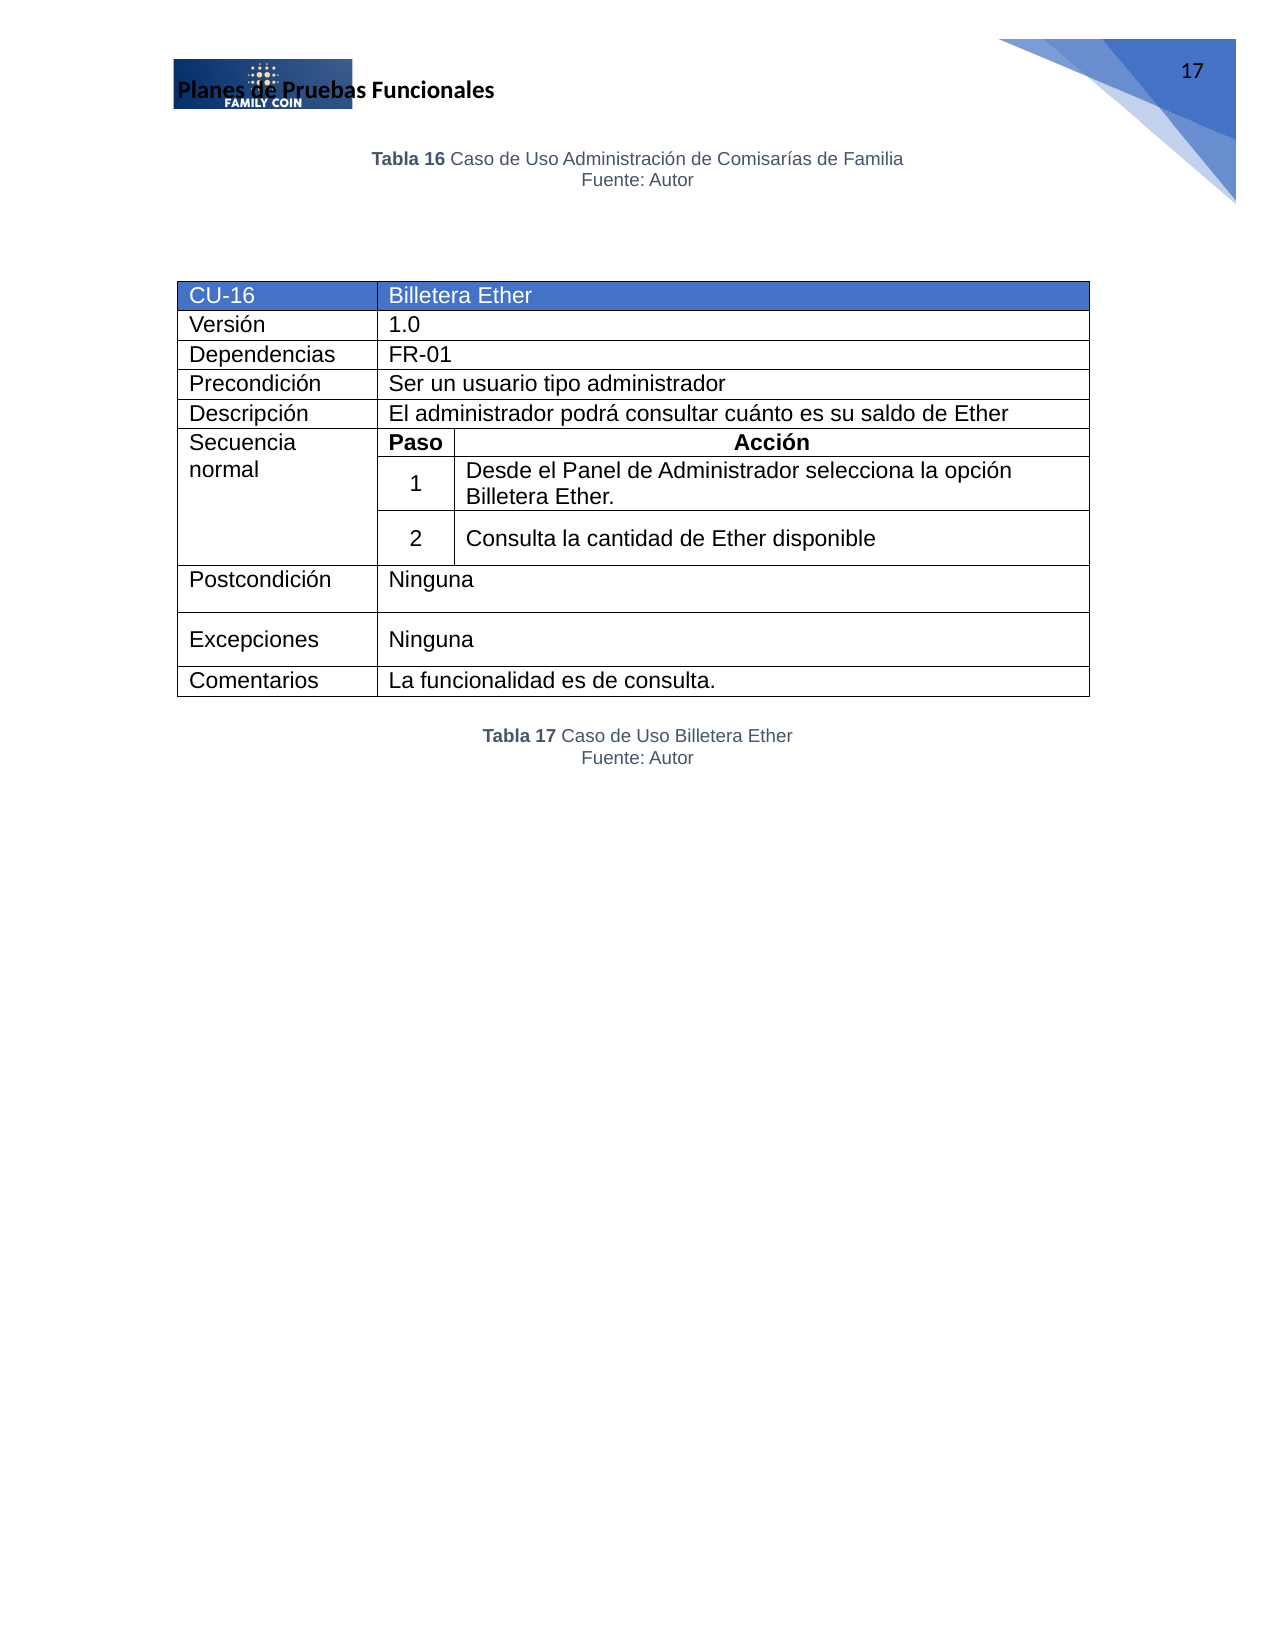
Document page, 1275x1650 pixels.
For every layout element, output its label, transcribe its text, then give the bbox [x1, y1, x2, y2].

table_cell Secuencia normal [178, 429, 377, 565]
table_cell Ninguna [378, 566, 1089, 612]
picture [173, 59, 353, 109]
table_cell Paso [378, 429, 454, 456]
table_cell Consulta la cantidad de Ether disponible [455, 511, 1089, 565]
text Fuente: Autor [177, 169, 1098, 191]
table_cell Comentarios [178, 667, 377, 696]
table_cell La funcionalidad es de consulta. [378, 667, 1089, 696]
table_cell Ser un usuario tipo administrador [378, 370, 1089, 399]
table_cell Dependencias [178, 341, 377, 369]
table_cell El administrador podrá consultar cuánto es su saldo de Ether [378, 400, 1089, 428]
table_cell Acción [455, 429, 1089, 456]
table_cell Precondición [178, 370, 377, 399]
table_cell Descripción [178, 400, 377, 428]
text Fuente: Autor [177, 747, 1098, 768]
table_cell 1 [378, 457, 454, 509]
table_cell Versión [178, 311, 377, 340]
table_cell Excepciones [178, 613, 377, 666]
table_cell Ninguna [378, 613, 1089, 666]
table_cell FR-01 [378, 341, 1089, 369]
table_cell Postcondición [178, 566, 377, 612]
table_cell Desde el Panel de Administrador selecciona la opción Billetera Ether. [455, 457, 1089, 509]
picture [997, 39, 1236, 205]
table_cell 1.0 [378, 311, 1089, 340]
table_header CU-16 [178, 282, 377, 310]
table_header Billetera Ether [378, 282, 1089, 310]
table_cell 2 [378, 511, 454, 565]
